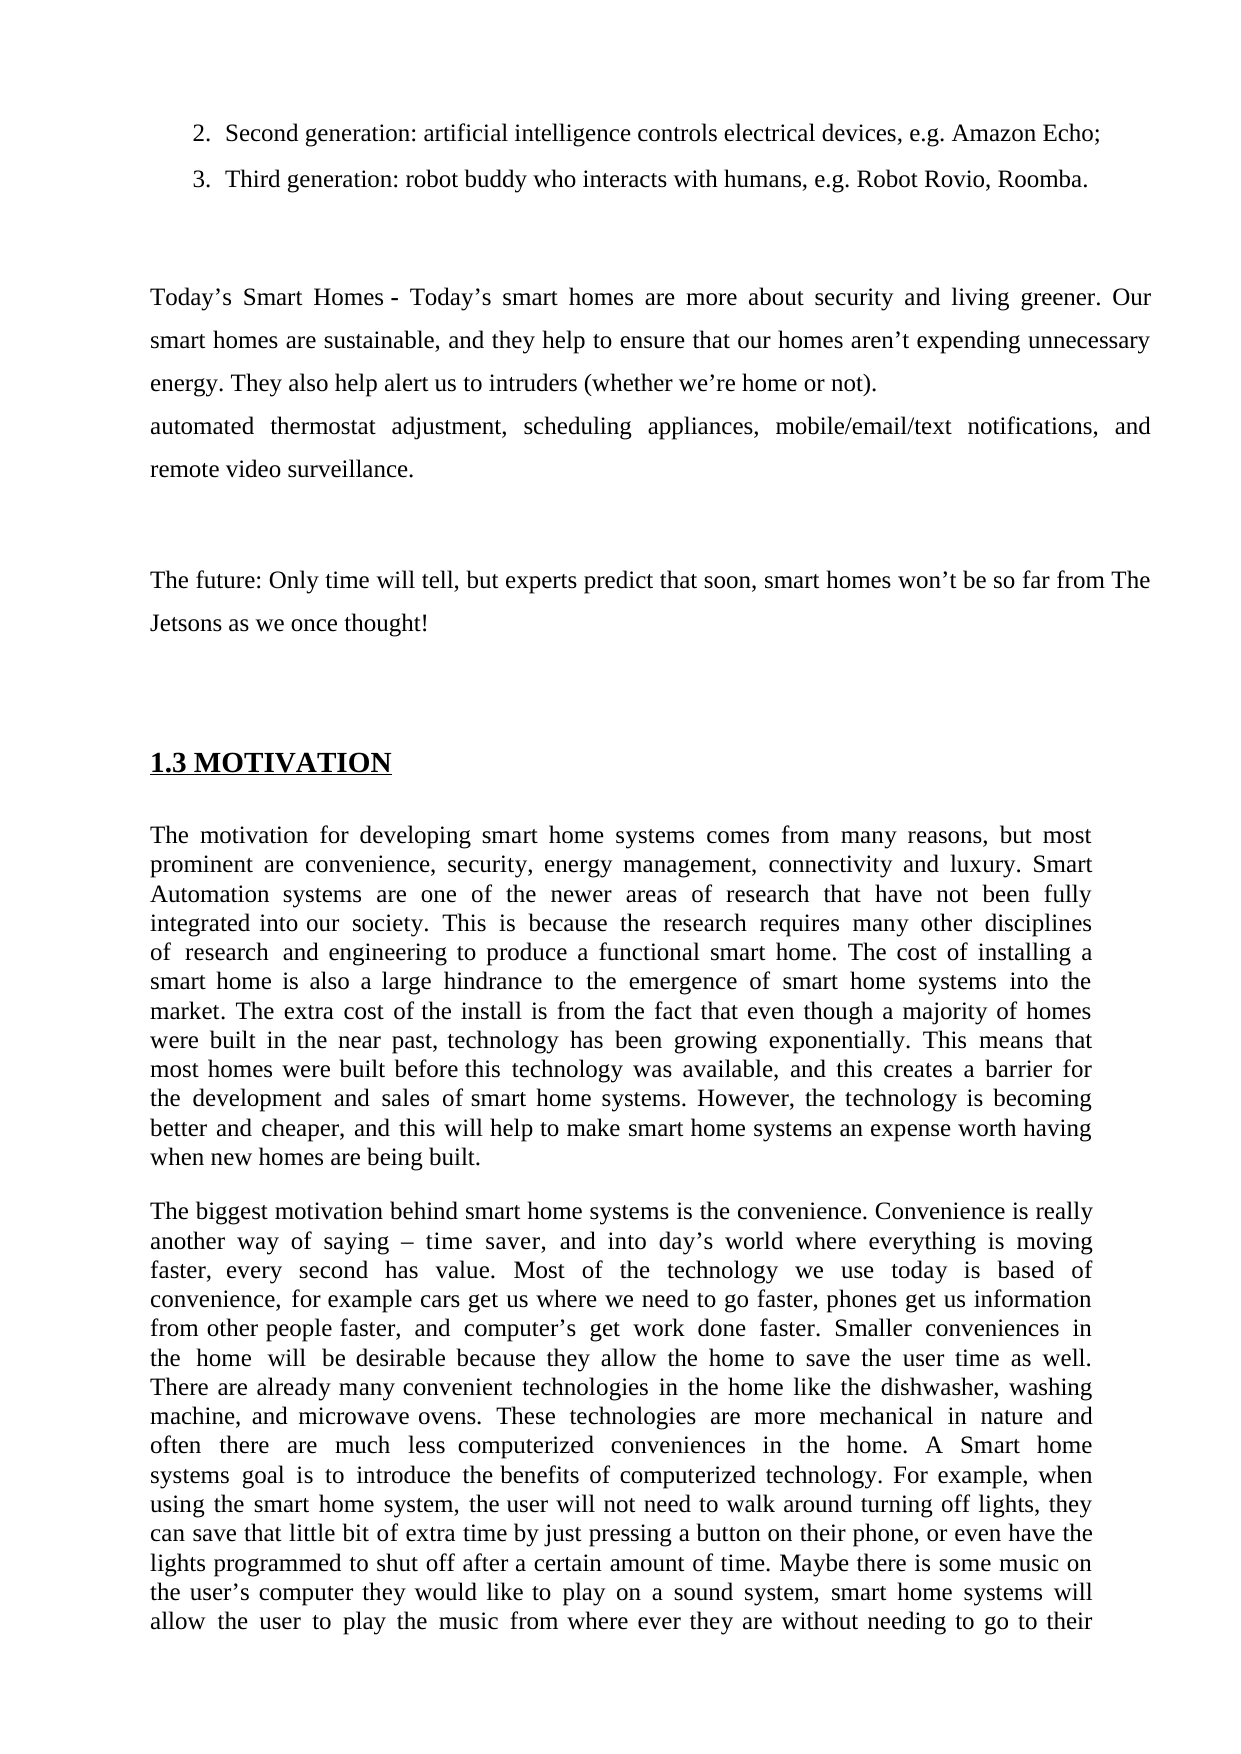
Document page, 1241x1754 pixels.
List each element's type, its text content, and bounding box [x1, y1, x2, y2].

text 1.3 MOTIVATION [150, 745, 1152, 778]
text The motivation for developing smart home systems comes from many reasons, but most prominent are convenience, security, energy management, connectivity and luxury. Smart Automation systems are one of the newer areas of research that have not been fully integrated into our society. This is because the research requires many other disciplines of research and engineering to produce a functional smart home. The cost of installing a smart home is also a large hindrance to the emergence of smart home systems into the market. The extra cost of the install is from the fact that even though a majority of homes were built in the near past, technology has been growing exponentially. This means that most homes were built before this technology was available, and this creates a barrier for the development and sales of smart home systems. However, the technology is becoming better and cheaper, and this will help to make smart home systems an expense worth having when new homes are being built. [150, 820, 1092, 1171]
text automated thermostat adjustment, scheduling appliances, mobile/email/text notifications, and remote video surveillance. [150, 411, 1152, 483]
list Second generation: artificial intelligence controls electrical devices, e.g. Amazon Echo; [192, 118, 1152, 147]
text Today’s Smart Homes - Today’s smart homes are more about security and living greener. Our smart homes are sustainable, and they help to ensure that our homes aren’t expending unnecessary energy. They also help alert us to intruders (whether we’re home or not). [150, 282, 1152, 397]
text The future: Only time will tell, but experts predict that soon, smart homes won’t be so far from The Jetsons as we once thought! [150, 565, 1152, 637]
list Third generation: robot buddy who interacts with humans, e.g. Robot Rovio, Roomba. [192, 164, 1152, 192]
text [150, 1196, 1093, 1635]
